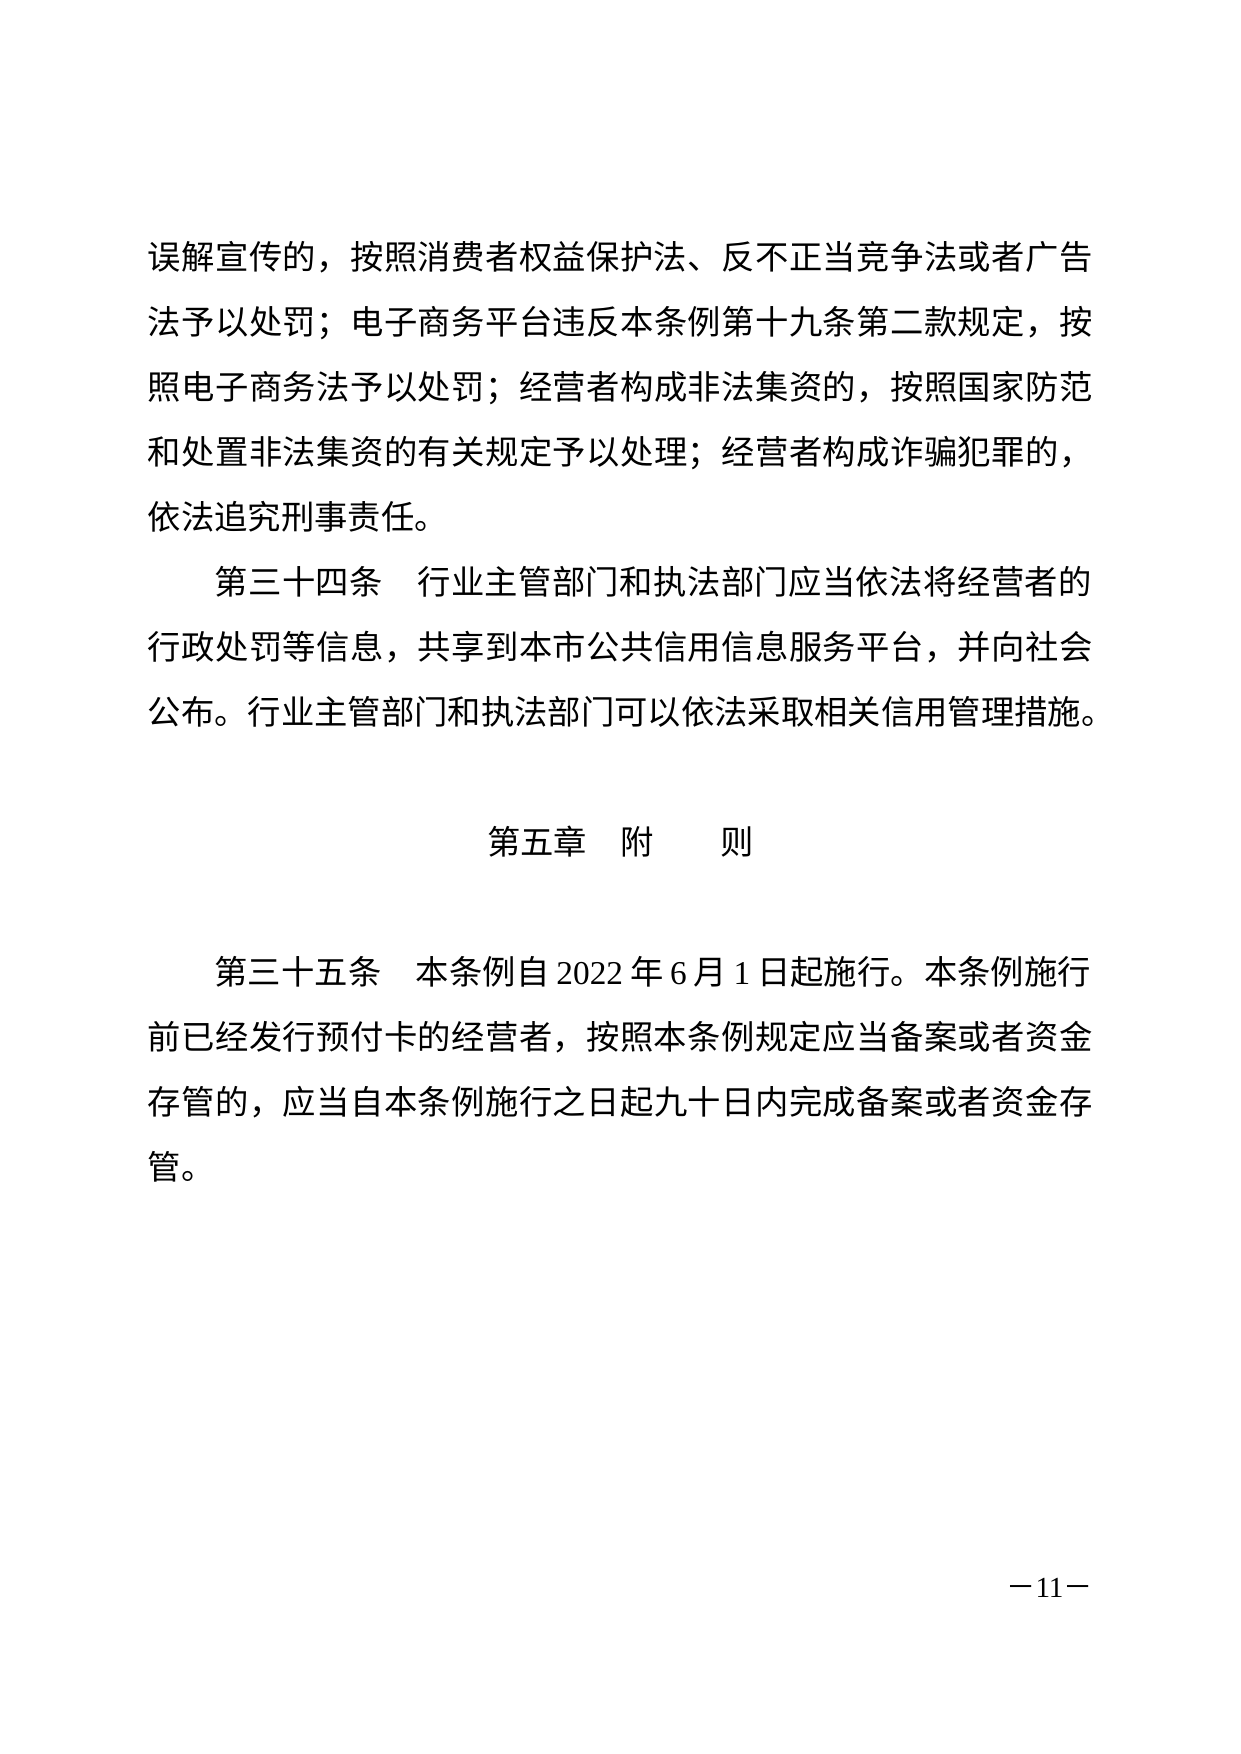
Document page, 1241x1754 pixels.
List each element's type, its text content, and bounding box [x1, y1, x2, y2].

text 第五章 附 则 [148, 807, 1092, 872]
text 第三十五条 本条例自2022年6月1日起施行。本条例施行前已经发行预付卡的经营者，按照本条例规定应当备案或者资金存管的，应当自本条例施行之日起九十日内完成备案或者资金存管。 [148, 937, 1092, 1197]
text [148, 222, 1092, 547]
text 第三十四条 行业主管部门和执法部门应当依法将经营者的行政处罚等信息，共享到本市公共信用信息服务平台，并向社会公布。行业主管部门和执法部门可以依法采取相关信用管理措施。 [148, 547, 1092, 742]
